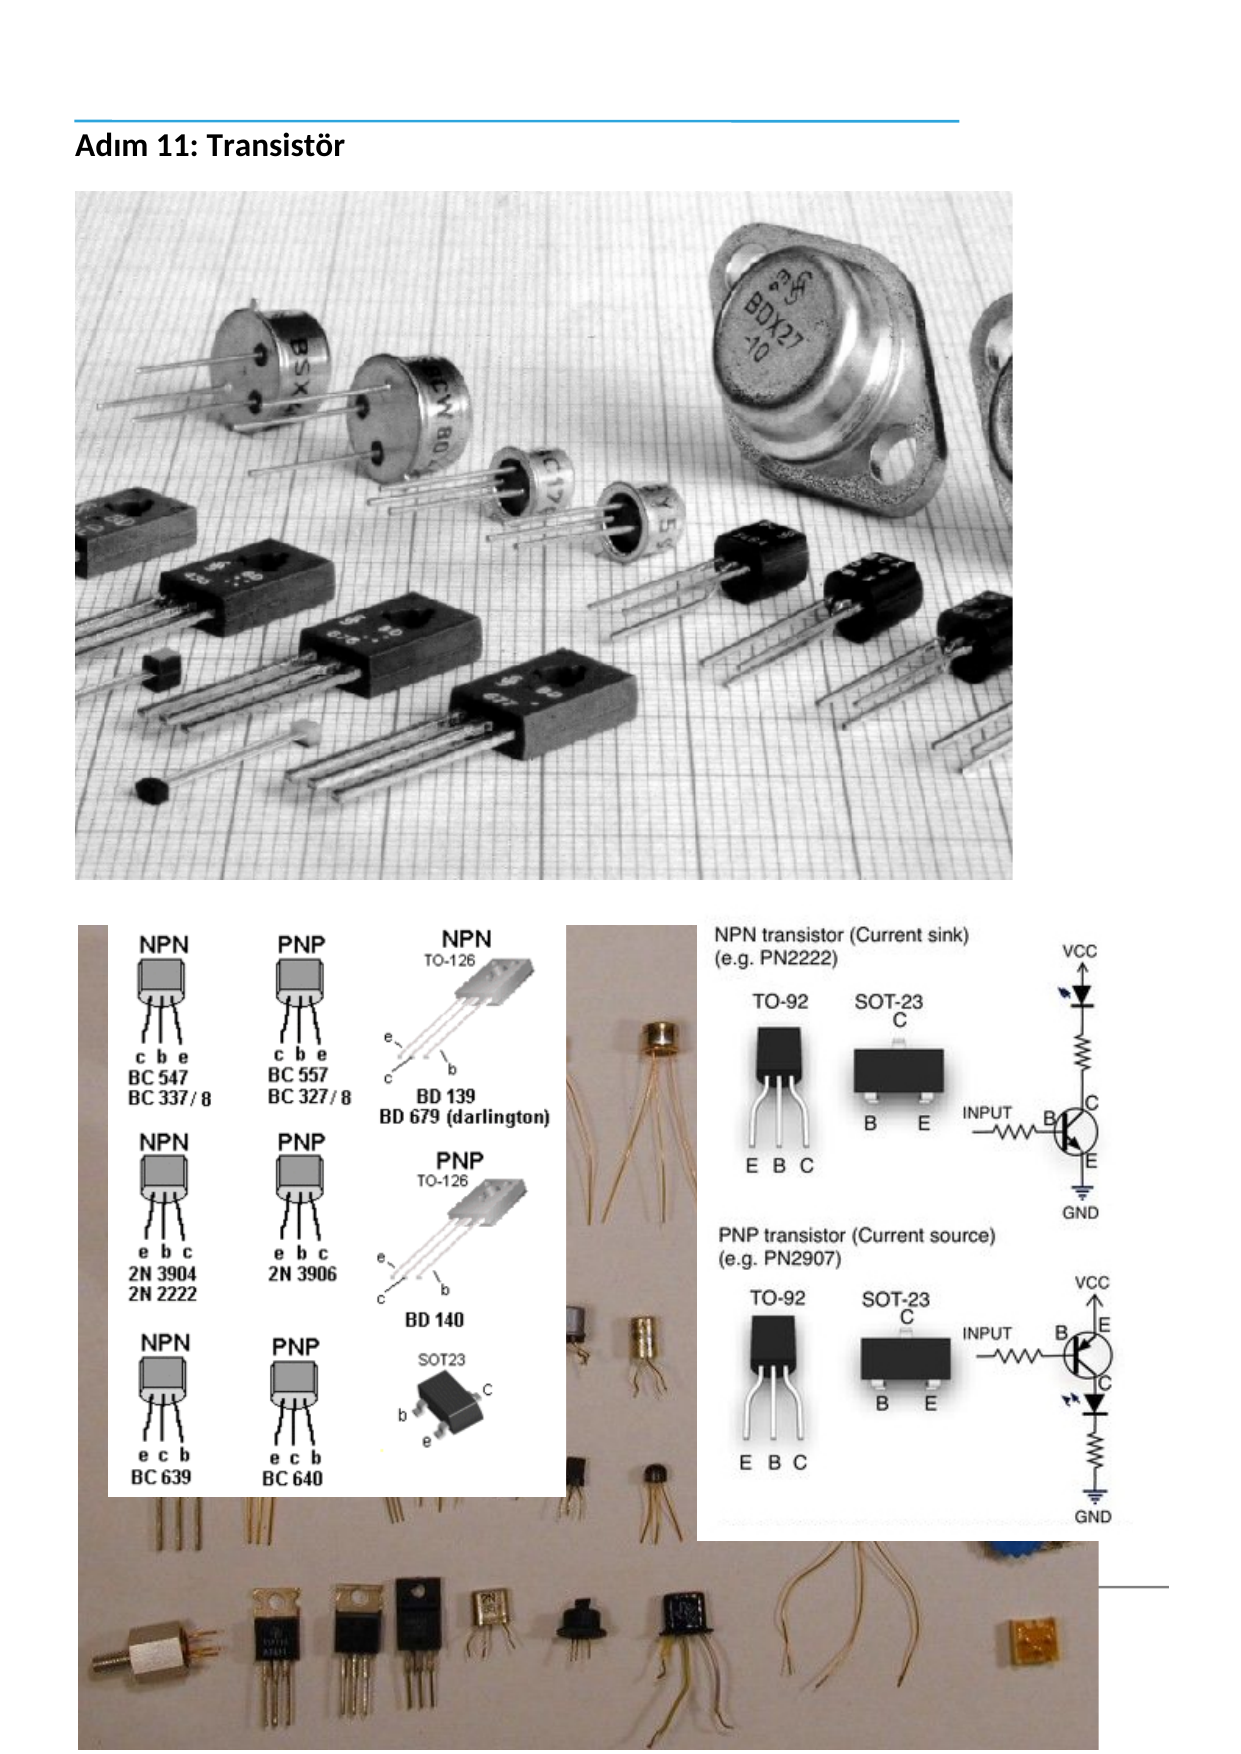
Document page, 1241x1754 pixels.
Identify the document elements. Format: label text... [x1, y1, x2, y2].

text Adım 11: Transistör [75, 124, 950, 165]
picture [78, 904, 1133, 1751]
picture [75, 0, 1236, 880]
